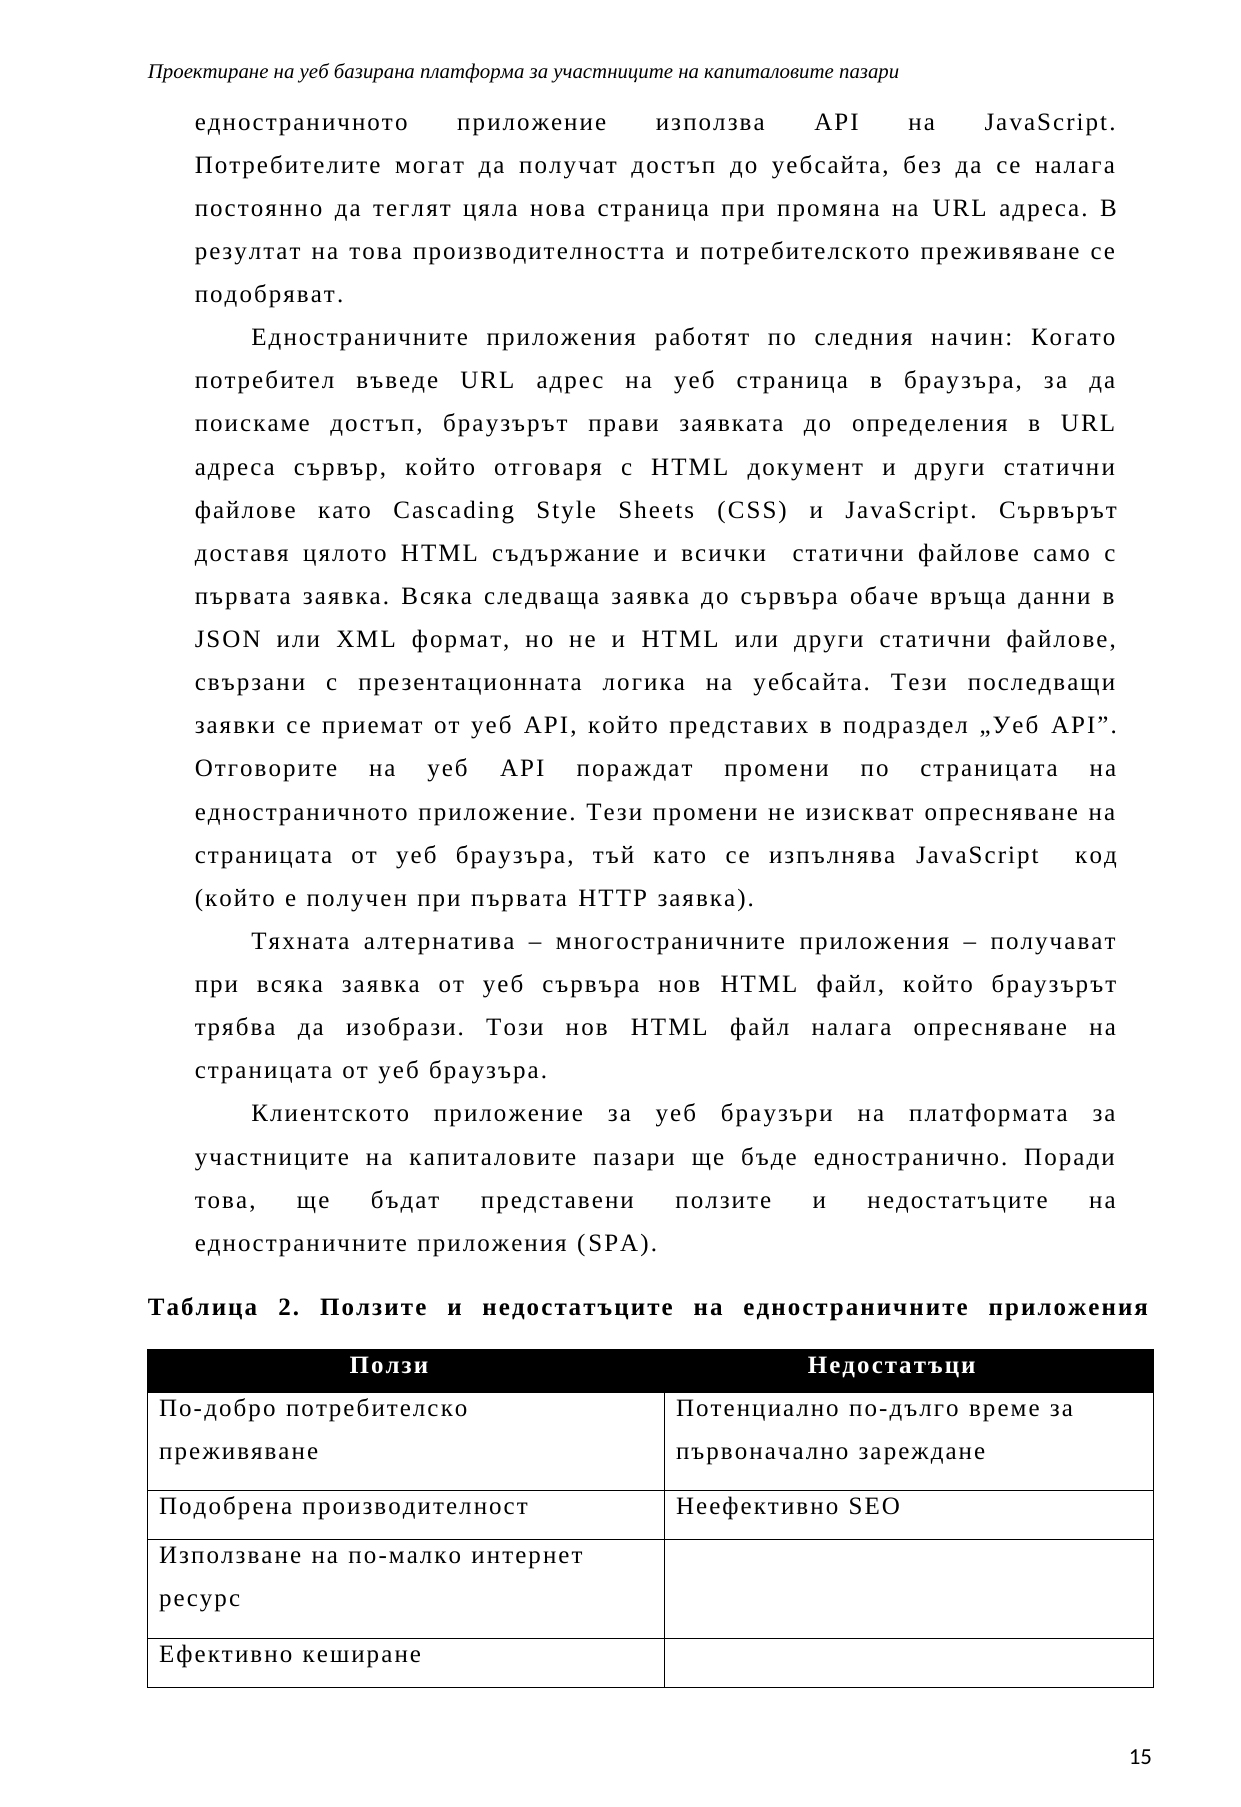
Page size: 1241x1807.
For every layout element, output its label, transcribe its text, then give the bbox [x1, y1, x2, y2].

list Клиентското приложение за уеб браузъри на платформата за участниците на капиталовите пазари ще бъде едностранично. Поради това, ще бъдат представени ползите и недостатъците на едностраничните приложения (SPA). [194, 1098, 1117, 1257]
table_cell [665, 1639, 1153, 1687]
table_cell Потенциално по-дълго време за първоначално зареждане [665, 1393, 1153, 1490]
table_cell Използване на по-малко интернет ресурс [148, 1540, 664, 1638]
table_cell Подобрена производителност [148, 1491, 664, 1539]
table_cell Неефективно SEO [665, 1491, 1153, 1539]
table_header Недостатъци [665, 1350, 1153, 1392]
list Едностраничните приложения работят по следния начин: Когато потребител въведе URL адрес на уеб страница в браузъра, за да поискаме достъп, браузърът прави заявката до определения в URL адреса сървър, който отговаря с HTML документ и други статични файлове като Cascading Style Sheets (CSS) и JavaScript. Сървърът доставя цялото HTML съдържание и всички статични файлове само с първата заявка. Всяка следваща заявка до сървъра обаче връща данни в JSON или XML формат, но не и HTML или други статични файлове, свързани с презентационната логика на уебсайта. Тези последващи заявки се приемат от уеб API, който представих в подраздел „Уеб API”. Отговорите на уеб API пораждат промени по страницата на едностраничното приложение. Тези промени не изискват опресняване на страницата от уеб браузъра, тъй като се изпълнява JavaScript код (който е получен при първата HTTP заявка). [194, 322, 1117, 912]
table_cell [665, 1540, 1153, 1638]
table_header Ползи [148, 1350, 664, 1392]
list Тяхната алтернатива – многостраничните приложения – получават при всяка заявка от уеб сървъра нов HTML файл, който браузърът трябва да изобрази. Този нов HTML файл налага опресняване на страницата от уеб браузъра. [194, 926, 1117, 1084]
table_cell По-добро потребителско преживяване [148, 1393, 664, 1490]
table_cell Ефективно кеширане [148, 1639, 664, 1687]
text Таблица 2. Ползите и недостатъците на едностраничните приложения [148, 1292, 1152, 1349]
